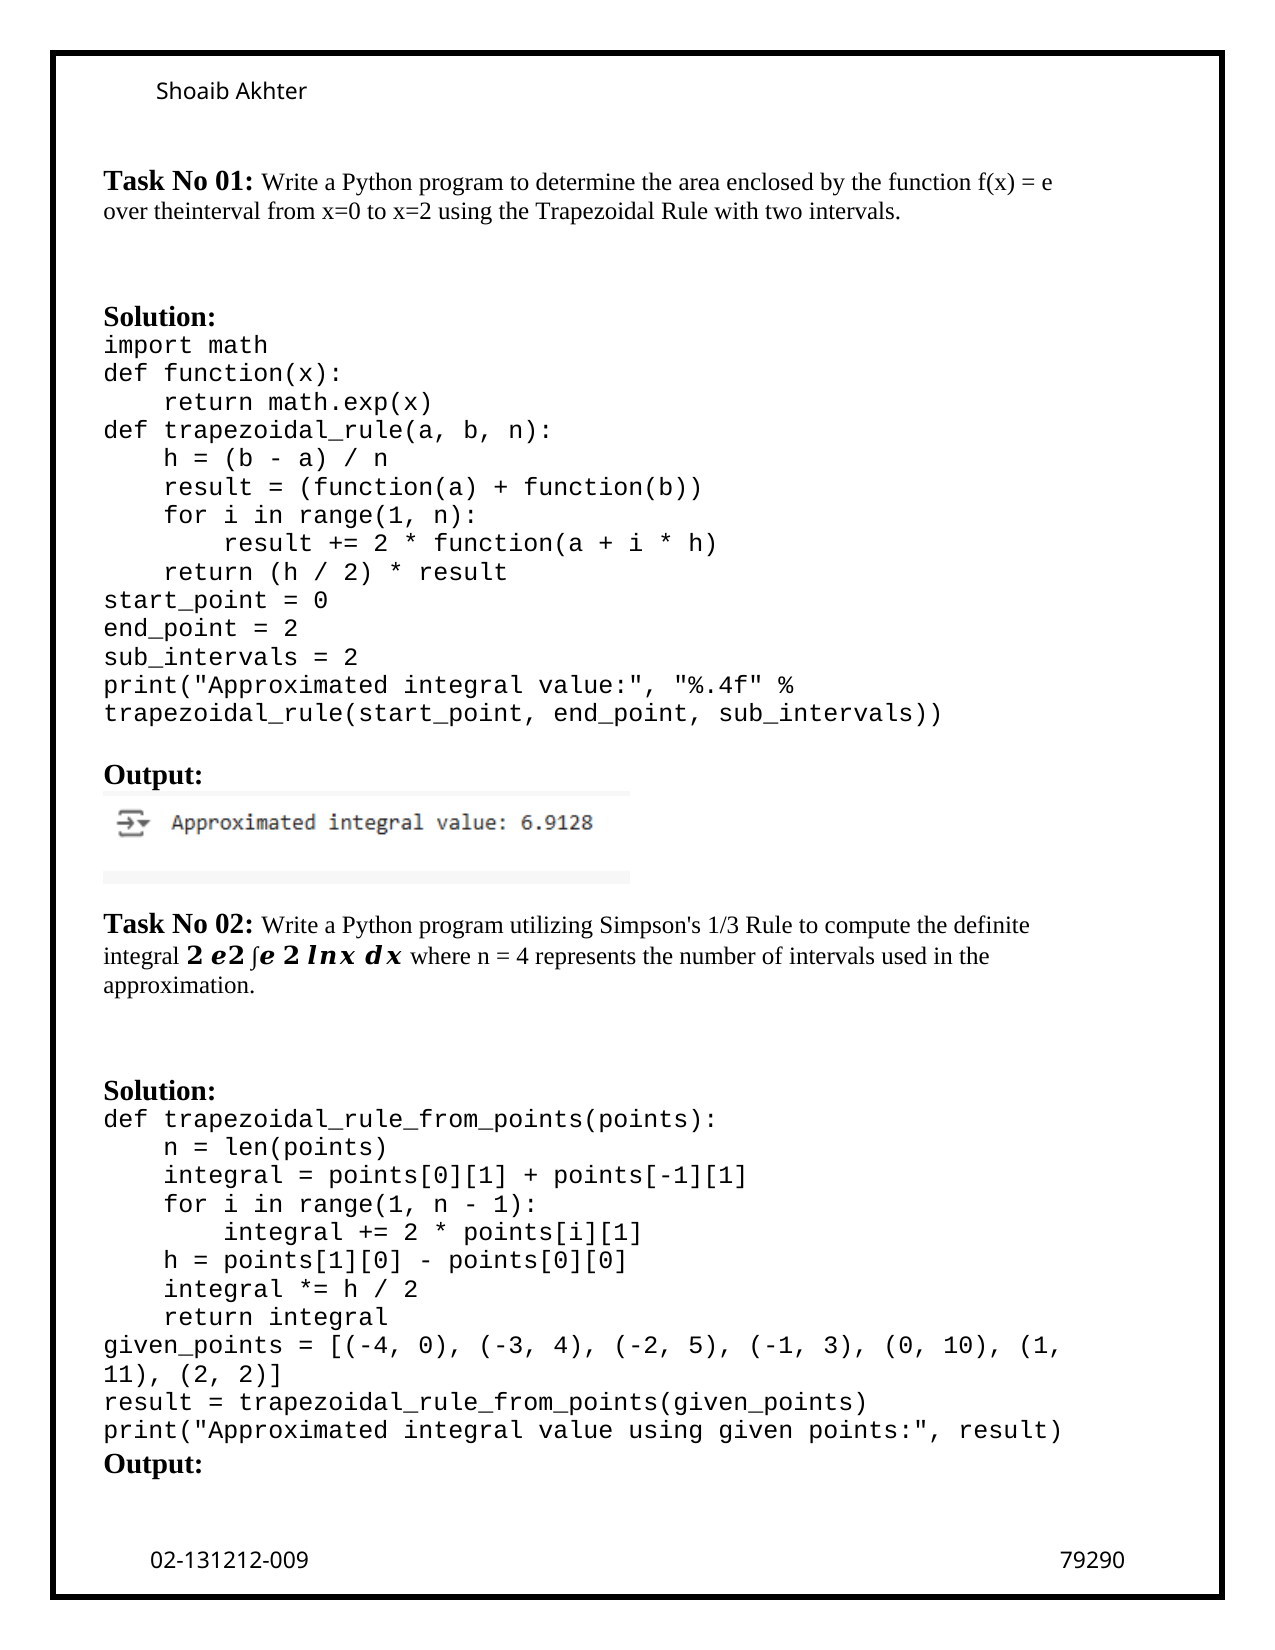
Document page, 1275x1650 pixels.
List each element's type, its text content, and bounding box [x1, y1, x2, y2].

text def trapezoidal_rule(a, b, n): [103, 417, 1125, 446]
text result = (function(a) + function(b)) [103, 474, 1125, 502]
text n = len(points) [103, 1134, 1125, 1163]
text Task No 01: Write a Python program to determine the area enclosed by the function f(x) = e over theinterval from x=0 to x=2 using the Trapezoidal Rule with two intervals. [103, 163, 1103, 225]
text for i in range(1, n - 1): [103, 1191, 1125, 1219]
text integral *= h / 2 [103, 1276, 1125, 1304]
text result += 2 * function(a + i * h) [103, 531, 1125, 559]
text h = points[1][0] - points[0][0] [103, 1248, 1125, 1276]
text def function(x): [103, 361, 1125, 389]
text return math.exp(x) [103, 389, 1125, 417]
text result = trapezoidal_rule_from_points(given_points) [103, 1389, 1125, 1418]
text Task No 02: Write a Python program utilizing Simpson's 1/3 Rule to compute the definite integral 𝟐 𝒆𝟐 ∫𝒆 𝟐 𝒍𝒏𝒙 𝒅𝒙 where n = 4 represents the number of intervals used in the approximation. [103, 906, 1103, 999]
text return (h / 2) * result [103, 559, 1125, 587]
text Output: [103, 1446, 1125, 1480]
text import math [103, 332, 1125, 361]
text given_points = [(-4, 0), (-3, 4), (-2, 5), (-1, 3), (0, 10), (1, 11), (2, 2)] [103, 1333, 1125, 1389]
text Output: [103, 757, 1125, 791]
picture [103, 791, 630, 884]
text Solution: [103, 1073, 1125, 1106]
text start_point = 0 [103, 587, 1125, 616]
text for i in range(1, n): [103, 502, 1125, 531]
text integral += 2 * points[i][1] [103, 1219, 1125, 1248]
text end_point = 2 [103, 616, 1125, 644]
text print("Approximated integral value:", "%.4f" % trapezoidal_rule(start_point, end_point, sub_intervals)) [103, 672, 1125, 729]
text h = (b - a) / n [103, 446, 1125, 474]
text integral = points[0][1] + points[-1][1] [103, 1163, 1125, 1191]
text return integral [103, 1304, 1125, 1333]
text Solution: [103, 299, 1125, 332]
text print("Approximated integral value using given points:", result) [103, 1418, 1125, 1446]
text def trapezoidal_rule_from_points(points): [103, 1106, 1125, 1134]
text sub_intervals = 2 [103, 644, 1125, 672]
